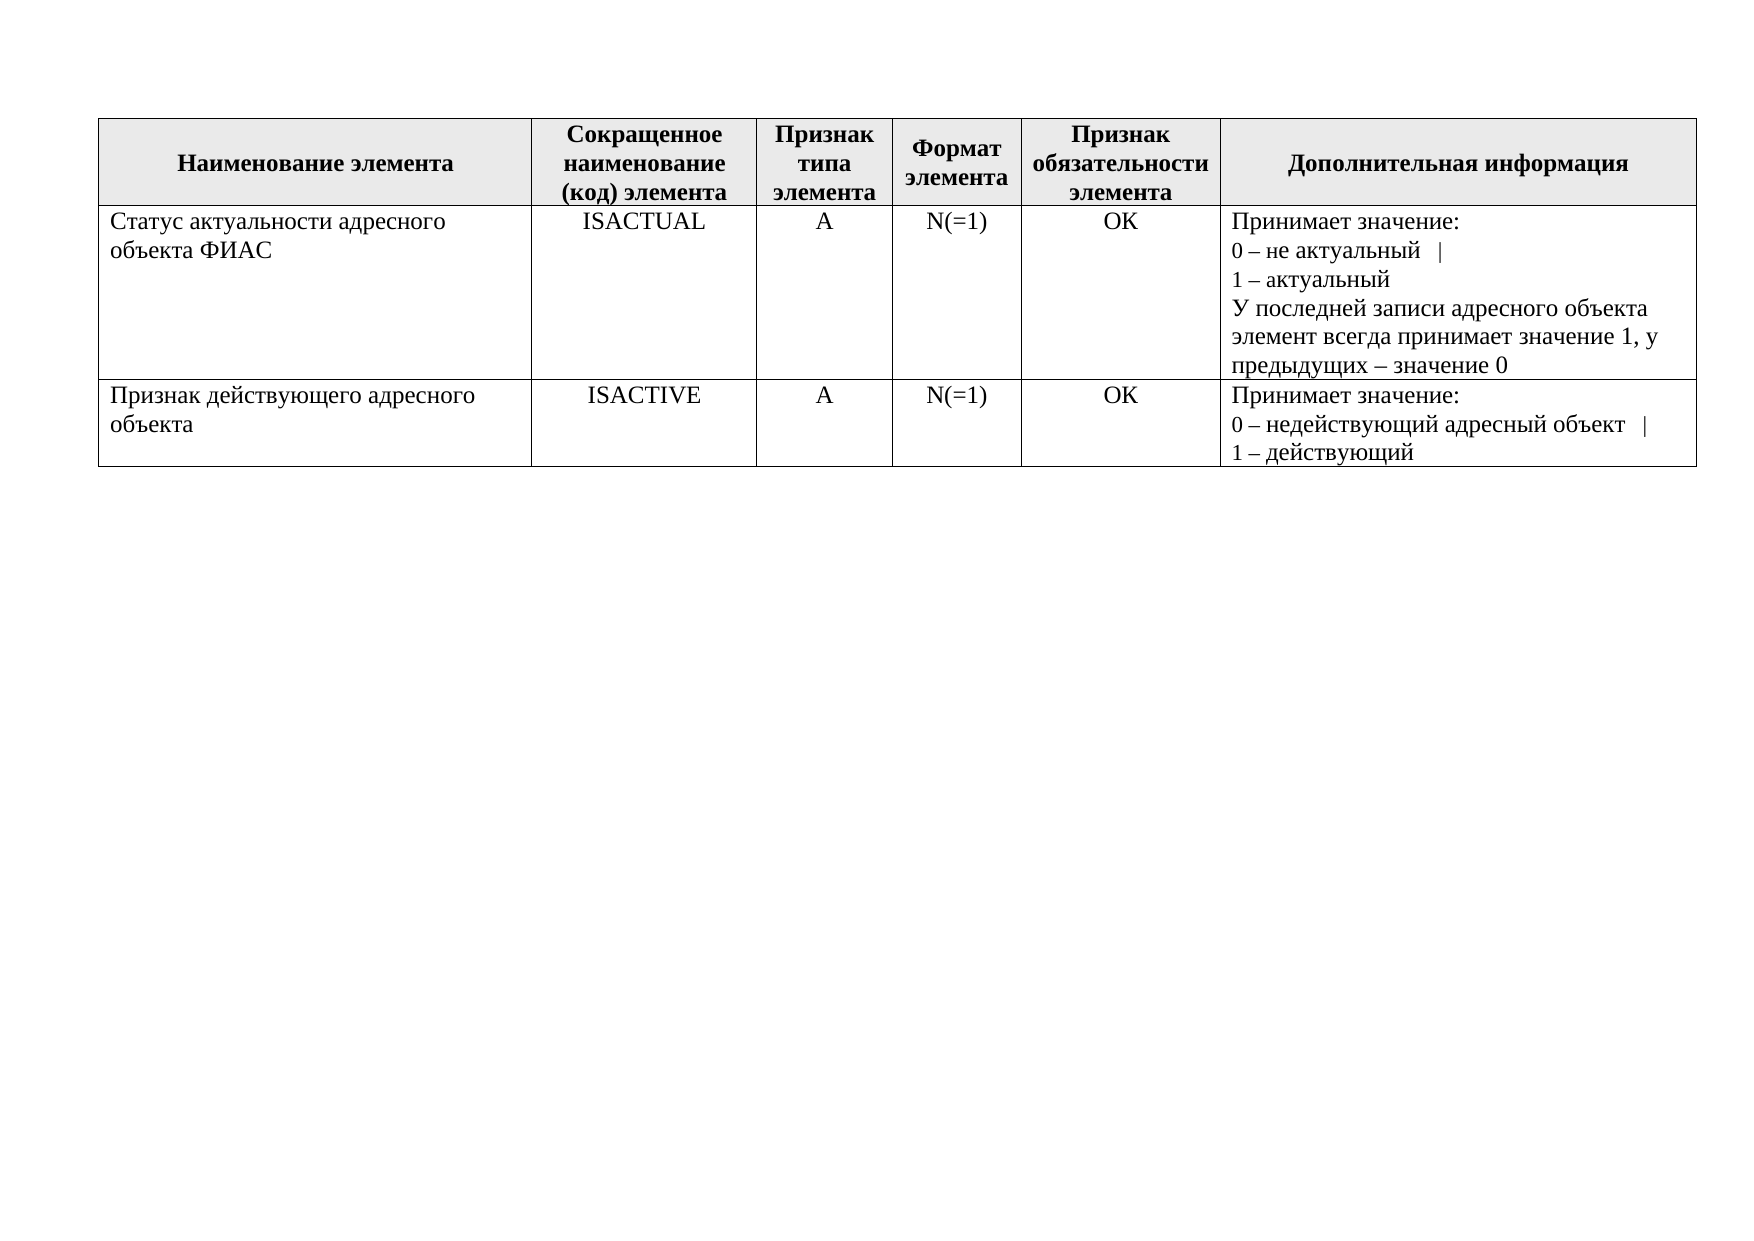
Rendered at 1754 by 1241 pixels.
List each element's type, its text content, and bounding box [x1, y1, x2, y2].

table_cell ISACTUAL [532, 206, 756, 379]
table_header Наименование элемента [99, 119, 531, 205]
table_header Признак обязательности элемента [1022, 119, 1220, 205]
table_cell N(=1) [893, 206, 1021, 379]
table_cell А [757, 380, 892, 466]
table_cell A [757, 206, 892, 379]
table_header Сокращенное наименование (код) элемента [532, 119, 756, 205]
table_cell ОК [1022, 380, 1220, 466]
table_header Признак типа элемента [757, 119, 892, 205]
table_cell Статус актуальности адресного объекта ФИАС [99, 206, 531, 379]
table_cell ISACTIVE [532, 380, 756, 466]
table_header Дополнительная информация [1221, 119, 1696, 205]
table_cell N(=1) [893, 380, 1021, 466]
table_cell Принимает значение: 0 – не актуальный | 1 – актуальный У последней записи адресного объекта элемент всегда принимает значение 1, у предыдущих – значение 0 [1221, 206, 1696, 379]
table_cell Признак действующего адресного объекта [99, 380, 531, 466]
table_cell Принимает значение: 0 – недействующий адресный объект | 1 – действующий [1221, 380, 1696, 466]
table_cell ОК [1022, 206, 1220, 379]
table_header Формат элемента [893, 119, 1021, 205]
